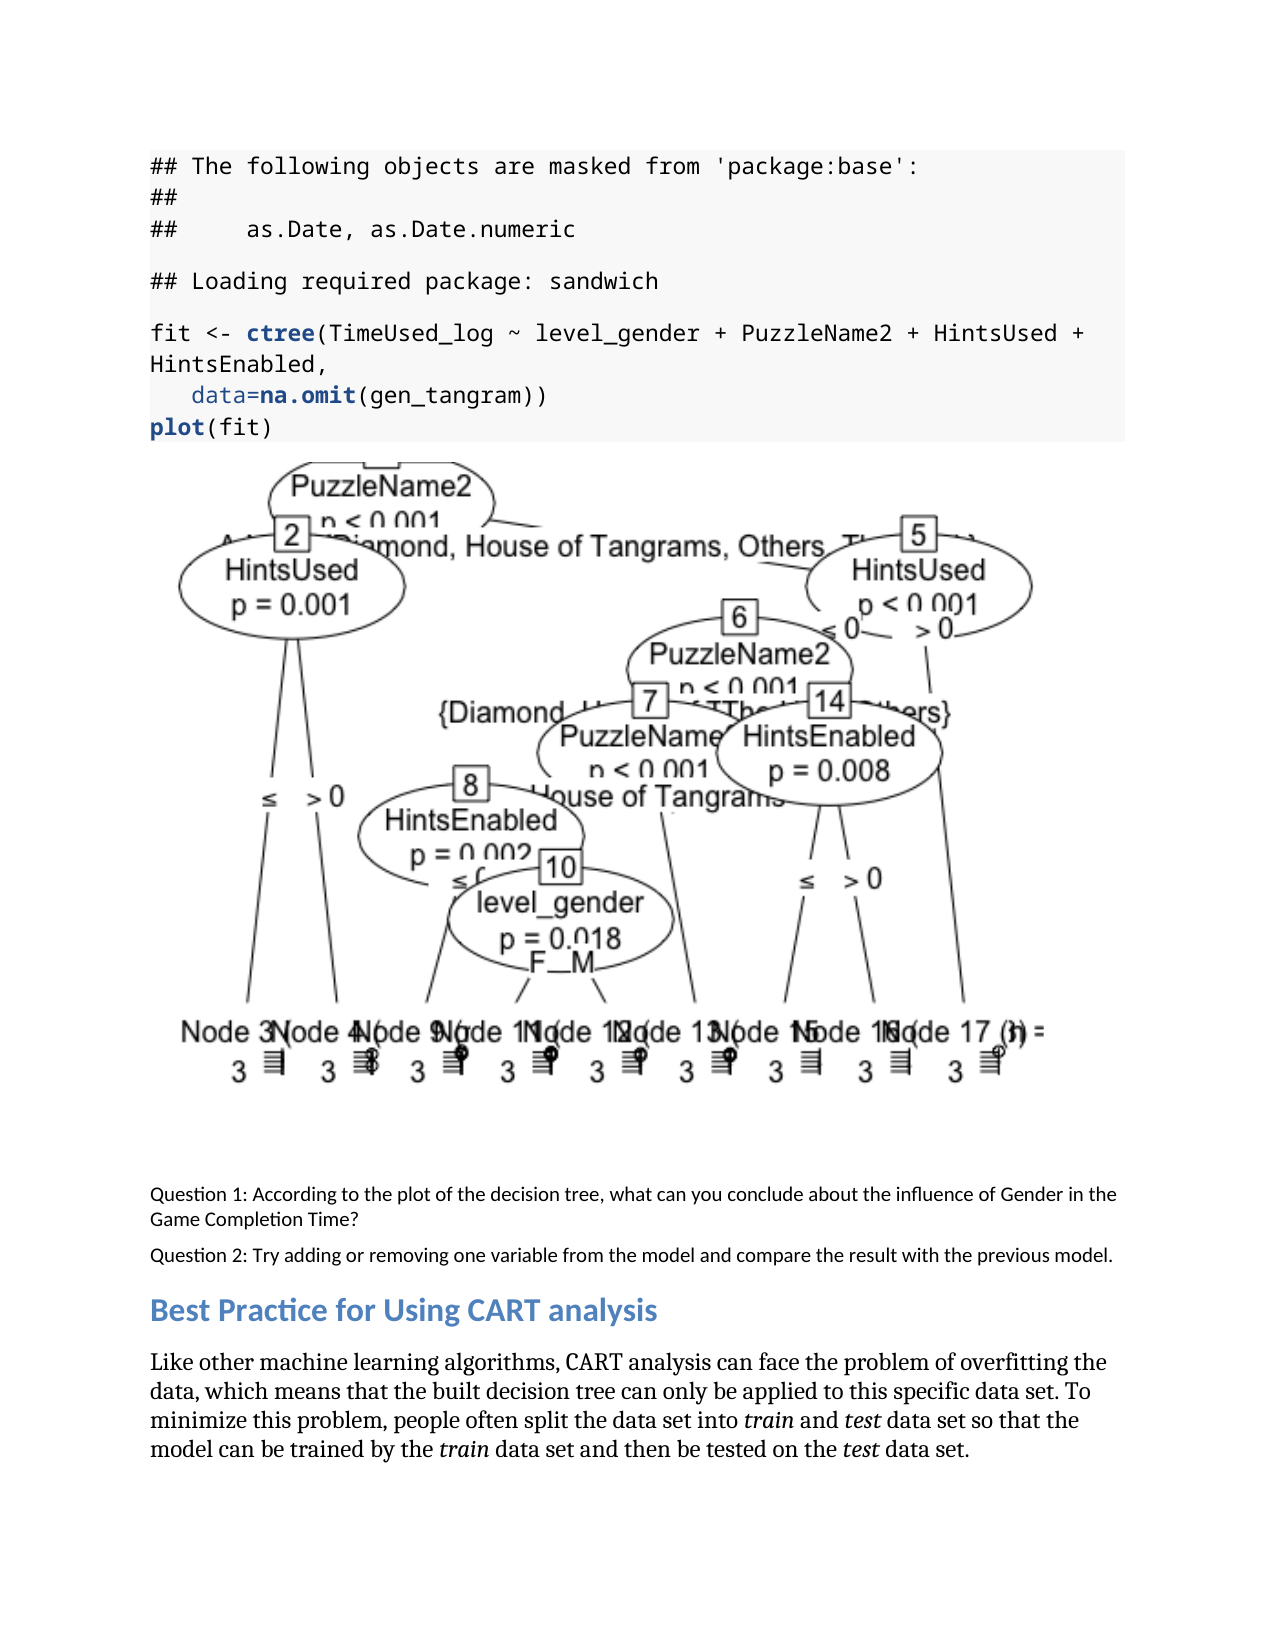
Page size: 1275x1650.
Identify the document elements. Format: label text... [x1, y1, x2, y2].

text Question 2: Try adding or removing one variable from the model and compare the result with the previous model. [150, 1242, 1125, 1268]
subtitle Best Practice for Using CART analysis [150, 1289, 1125, 1329]
text ## The following objects are masked from 'package:base': ## ## as.Date, as.Date.numeric [150, 150, 1125, 244]
text fit <- ctree(TimeUsed_log ~ level_gender + PuzzleName2 + HintsUsed + HintsEnabled, data=na.omit(gen_tangram)) plot(fit) [274, 317, 1125, 442]
text ## Loading required package: sandwich [150, 264, 1125, 296]
picture [168, 462, 1044, 1163]
text Question 1: According to the plot of the decision tree, what can you conclude about the influence of Gender in the Game Completion Time? [150, 1181, 1125, 1232]
text Like other machine learning algorithms, CART analysis can face the problem of overfitting the data, which means that the built decision tree can only be applied to this specific data set. To minimize this problem, people often split the data set into train and test data set so that the model can be trained by the train data set and then be tested on the test data set. [150, 1348, 1125, 1463]
